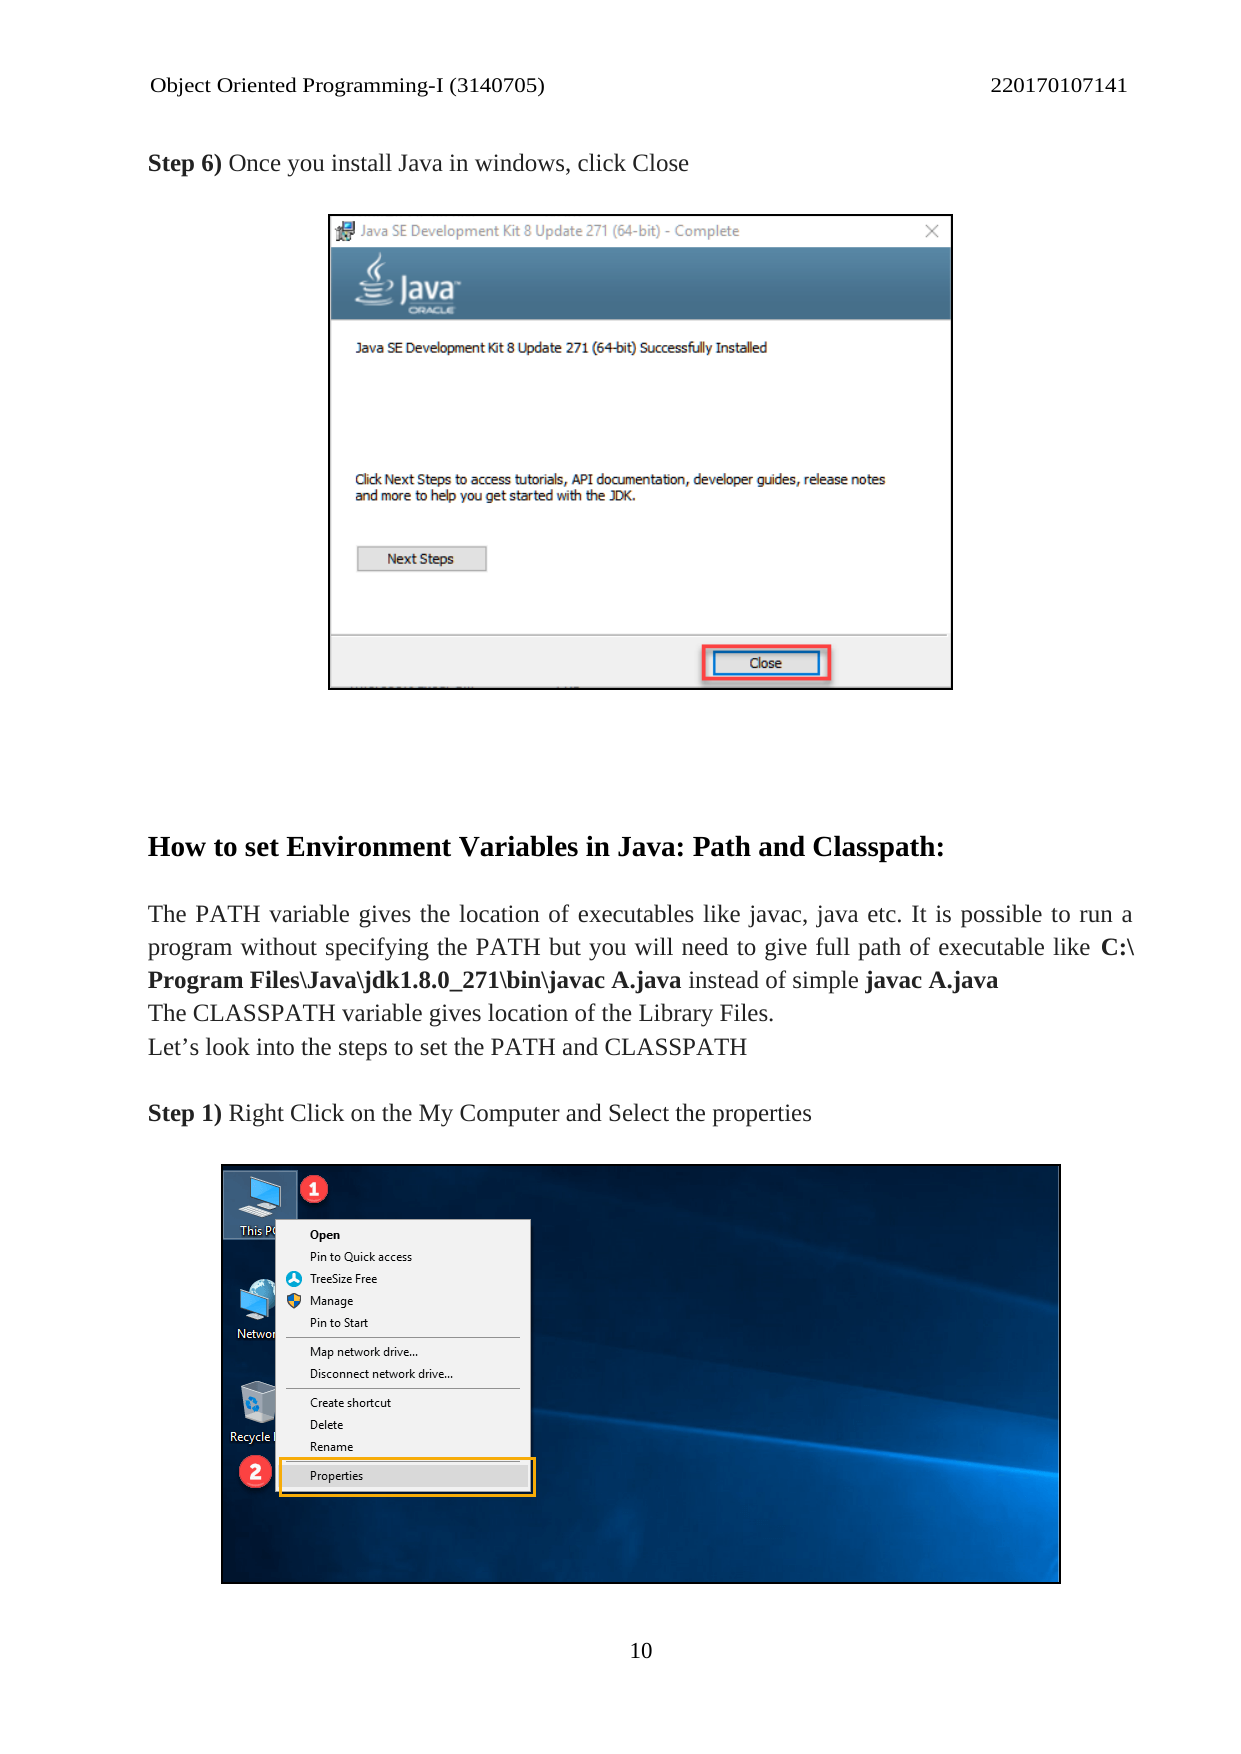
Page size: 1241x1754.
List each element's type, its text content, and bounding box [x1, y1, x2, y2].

picture [223, 1166, 1059, 1582]
subtitle How to set Environment Variables in Java: Path and Classpath: [148, 829, 1134, 863]
text The CLASSPATH variable gives location of the Library Files. [148, 998, 1134, 1027]
picture [330, 216, 951, 688]
text Step 1) Right Click on the My Computer and Select the properties [148, 1098, 1134, 1126]
text Step 6) Once you install Java in windows, click Close [148, 148, 1134, 176]
text Let’s look into the steps to set the PATH and CLASSPATH [148, 1032, 1134, 1060]
text The PATH variable gives the location of executables like javac, java etc. It is possible to run a program without specifying the PATH but you will need to give full path of executable like C:\Program Files\Java\jdk1.8.0_271\bin\javac A.java instead of simple javac A.java [148, 899, 1134, 994]
